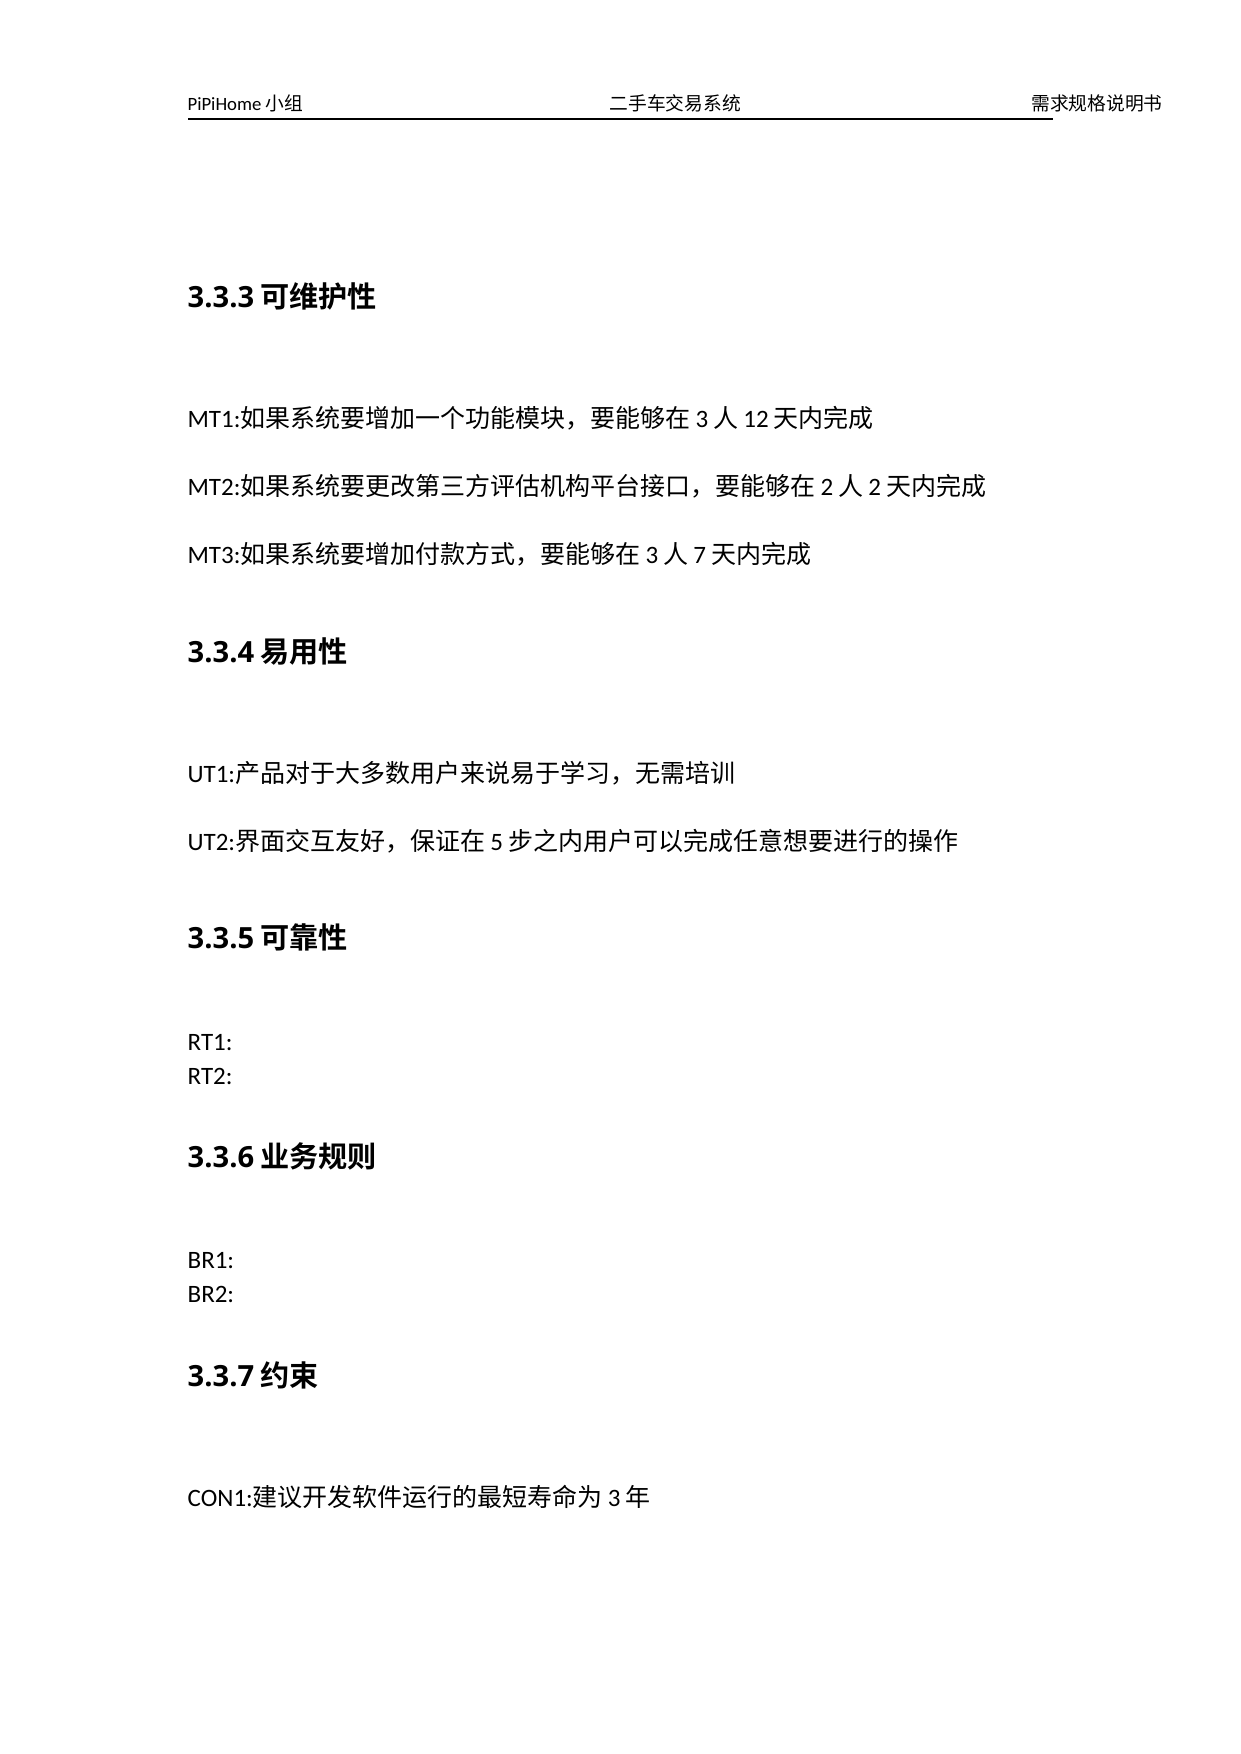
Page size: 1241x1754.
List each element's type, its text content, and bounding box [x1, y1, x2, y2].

text BR1: [187, 1243, 1053, 1277]
text MT1:如果系统要增加一个功能模块，要能够在3人12天内完成 [187, 383, 1053, 451]
text MT3:如果系统要增加付款方式，要能够在3人7天内完成 [187, 518, 1053, 586]
text UT1:产品对于大多数用户来说易于学习，无需培训 [187, 737, 1053, 805]
subtitle 3.3.7约束 [187, 1340, 1053, 1408]
subtitle 3.3.5可靠性 [187, 902, 1053, 970]
text CON1:建议开发软件运行的最短寿命为3年 [187, 1462, 1053, 1530]
subtitle 3.3.4易用性 [187, 616, 1053, 683]
text RT2: [187, 1058, 1053, 1092]
text MT2:如果系统要更改第三方评估机构平台接口，要能够在2人2天内完成 [187, 451, 1053, 518]
text UT2:界面交互友好，保证在5步之内用户可以完成任意想要进行的操作 [187, 805, 1053, 873]
subtitle 3.3.6业务规则 [187, 1121, 1053, 1189]
text RT1: [187, 1024, 1053, 1058]
text BR2: [187, 1277, 1053, 1311]
subtitle 3.3.3可维护性 [187, 261, 1053, 329]
